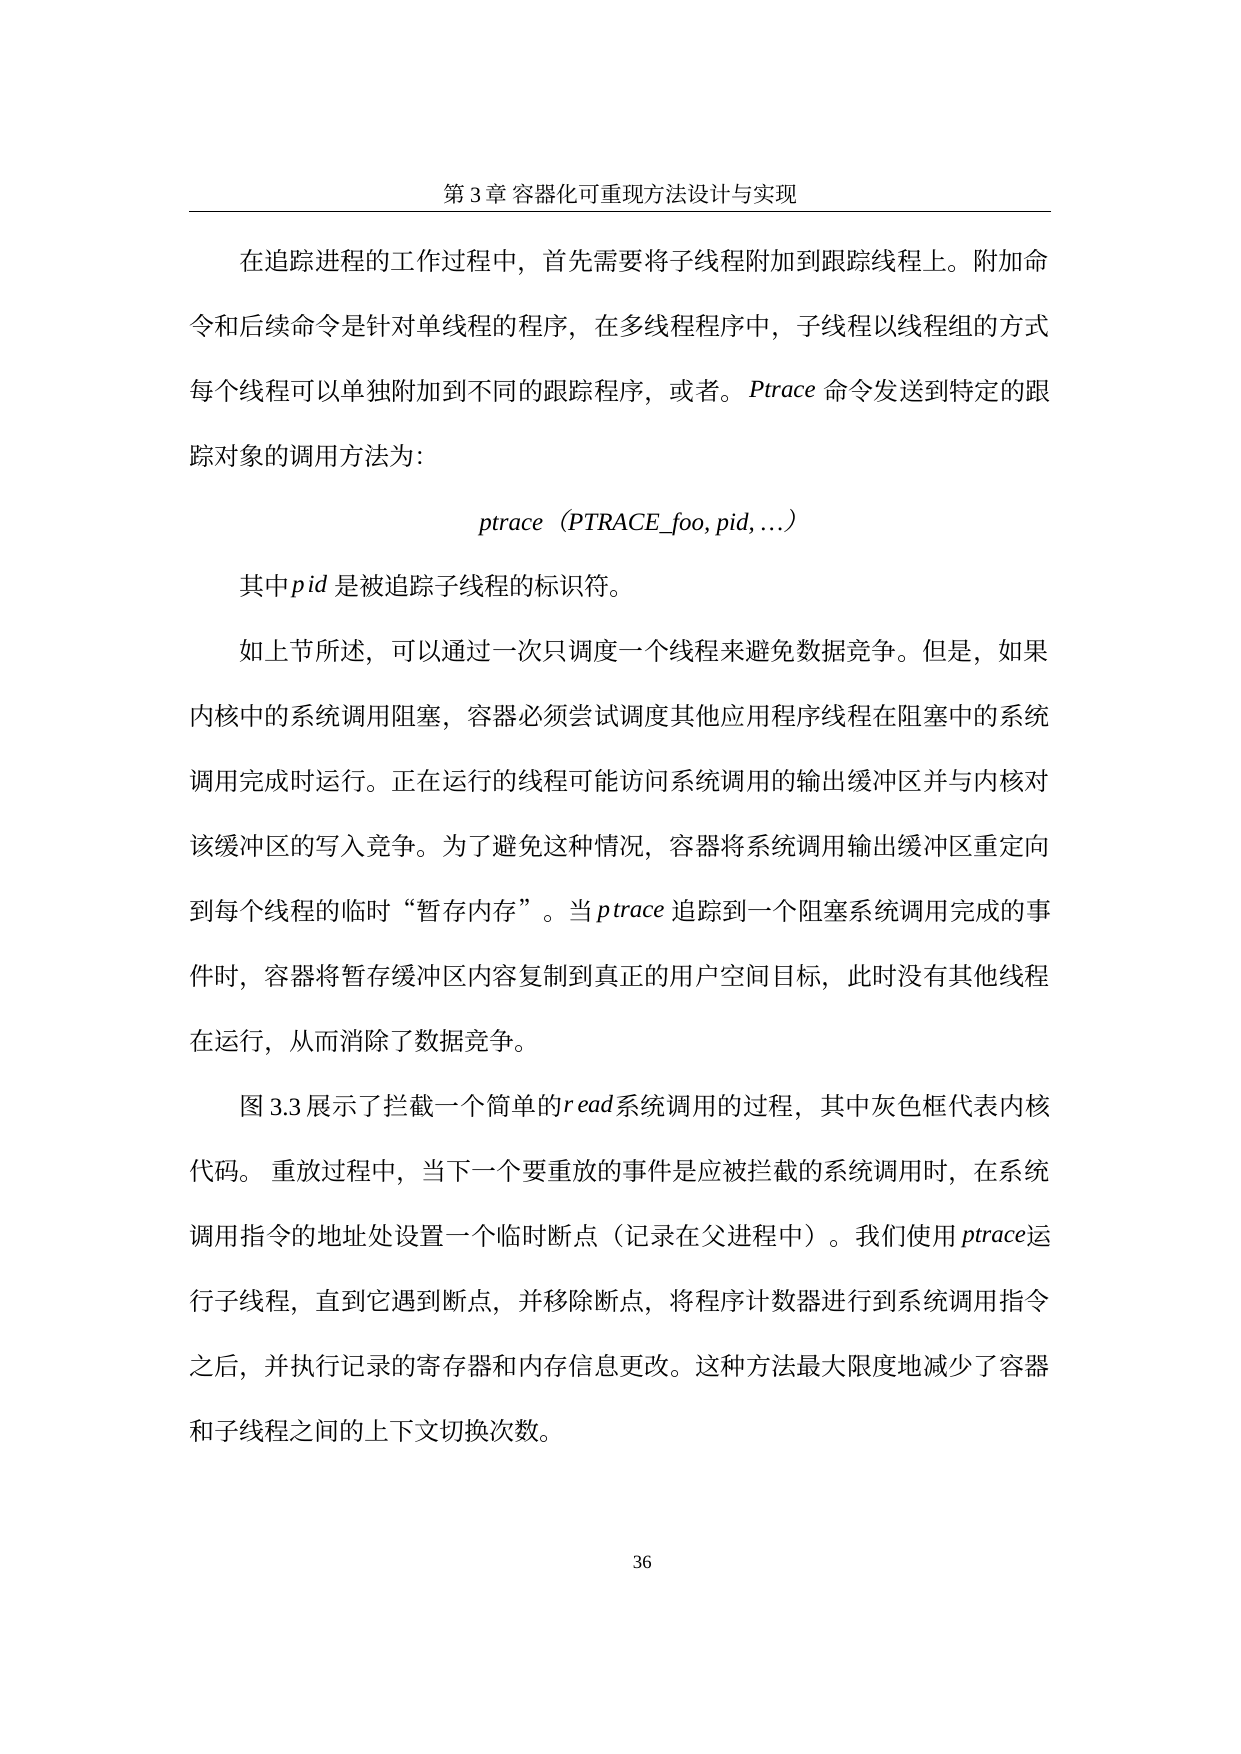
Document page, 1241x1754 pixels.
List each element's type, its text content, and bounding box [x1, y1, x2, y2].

text 其中 是被追踪子线程的标识符。 [189, 552, 1051, 617]
text 如上节所述，可以通过一次只调度一个线程来避免数据竞争。但是，如果内核中的系统调用阻塞，容器必须尝试调度其他应用程序线程在阻塞中的系统调用完成时运行。正在运行的线程可能访问系统调用的输出缓冲区并与内核对该缓冲区的写入竞争。为了避免这种情况，容器将系统调用输出缓冲区重定向到每个线程的临时“暂存内存”。当 追踪到一个阻塞系统调用完成的事件时，容器将暂存缓冲区内容复制到真正的用户空间目标，此时没有其他线程在运行，从而消除了数据竞争。 [189, 617, 1051, 1072]
text ptrace（PTRACE_foo, pid, …） [189, 487, 1051, 552]
text 图3.3展示了拦截一个简单的系统调用的过程，其中灰色框代表内核代码。 重放过程中，当下一个要重放的事件是应被拦截的系统调用时，在系统调用指令的地址处设置一个临时断点（记录在父进程中）。我们使用运行子线程，直到它遇到断点，并移除断点，将程序计数器进行到系统调用指令之后，并执行记录的寄存器和内存信息更改。这种方法最大限度地减少了容器和子线程之间的上下文切换次数。 [189, 1072, 1051, 1462]
text 在追踪进程的工作过程中，首先需要将子线程附加到跟踪线程上。附加命令和后续命令是针对单线程的程序，在多线程程序中，子线程以线程组的方式，每个线程可以单独附加到不同的跟踪程序，或者。 命令发送到特定的跟踪对象的调用方法为： [189, 227, 1051, 487]
